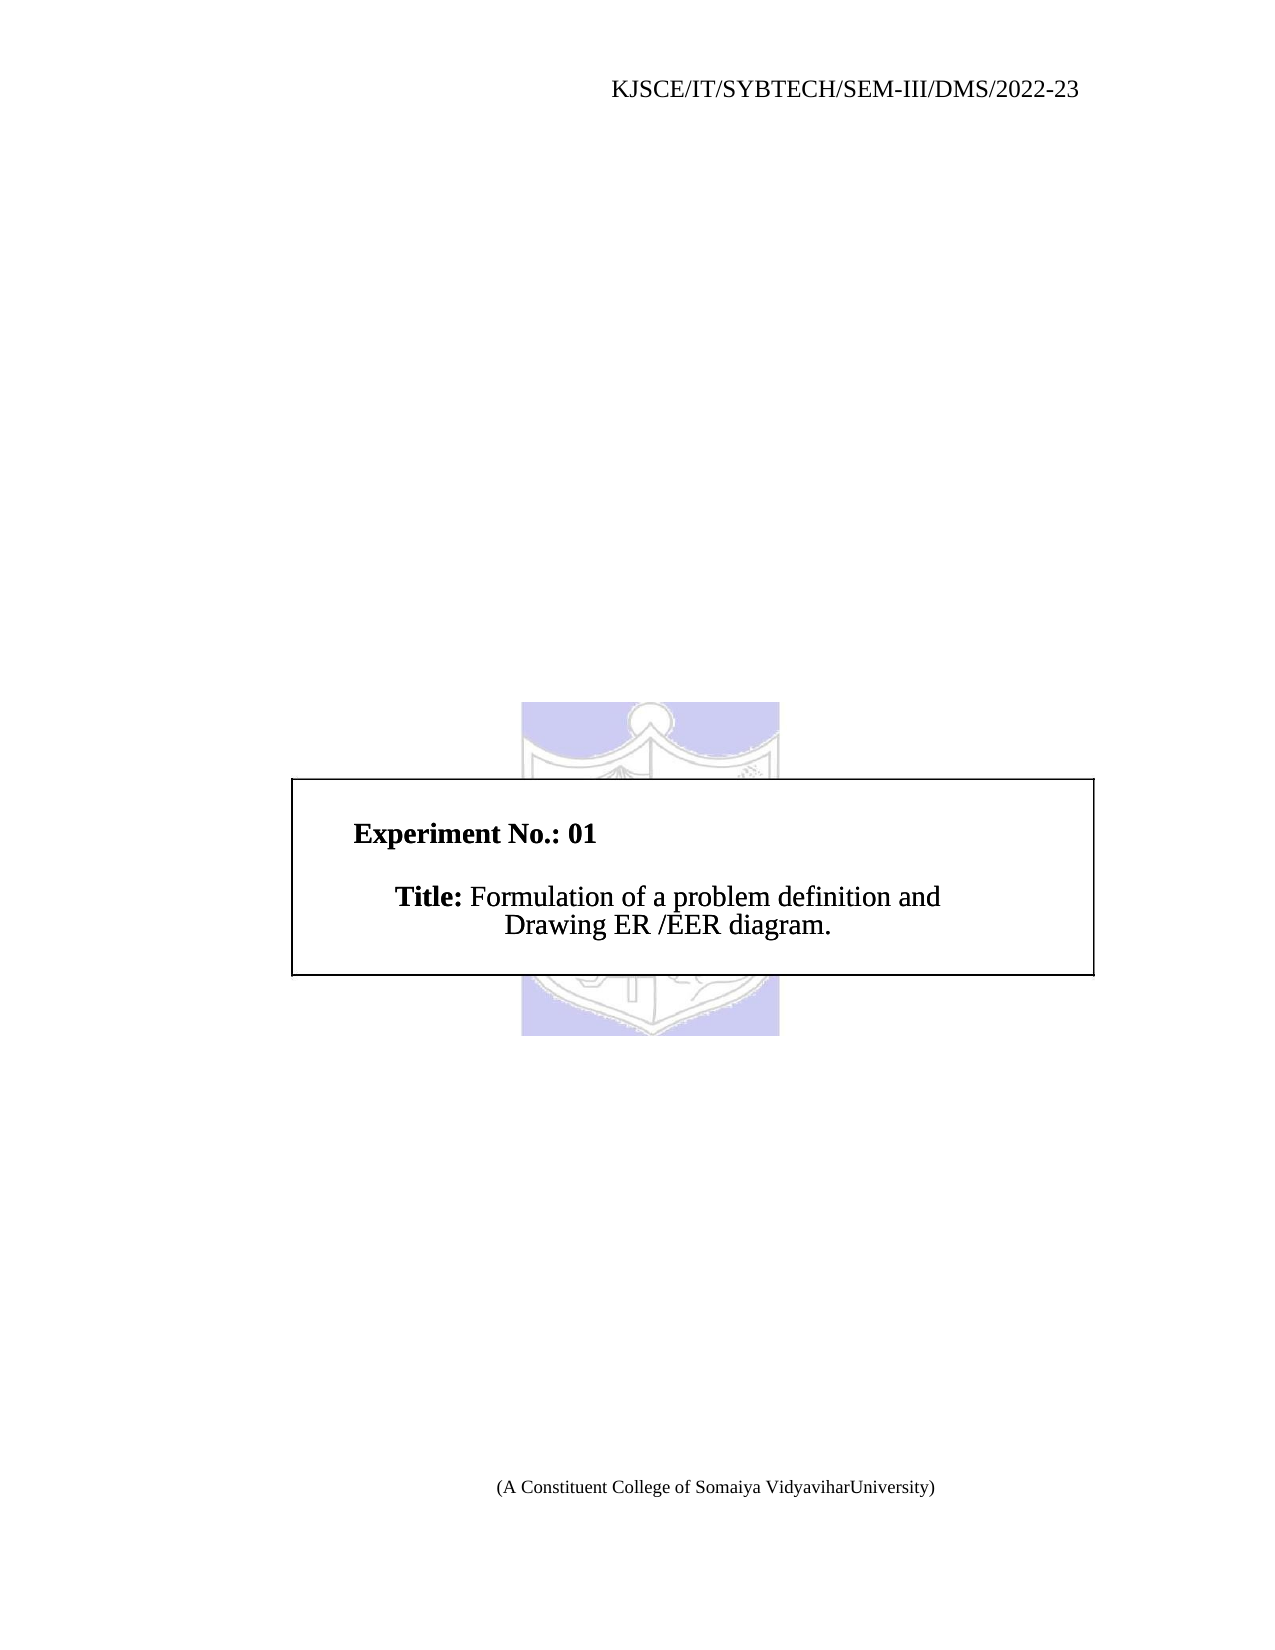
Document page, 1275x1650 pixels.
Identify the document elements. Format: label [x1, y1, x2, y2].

picture [291, 702, 1095, 1036]
